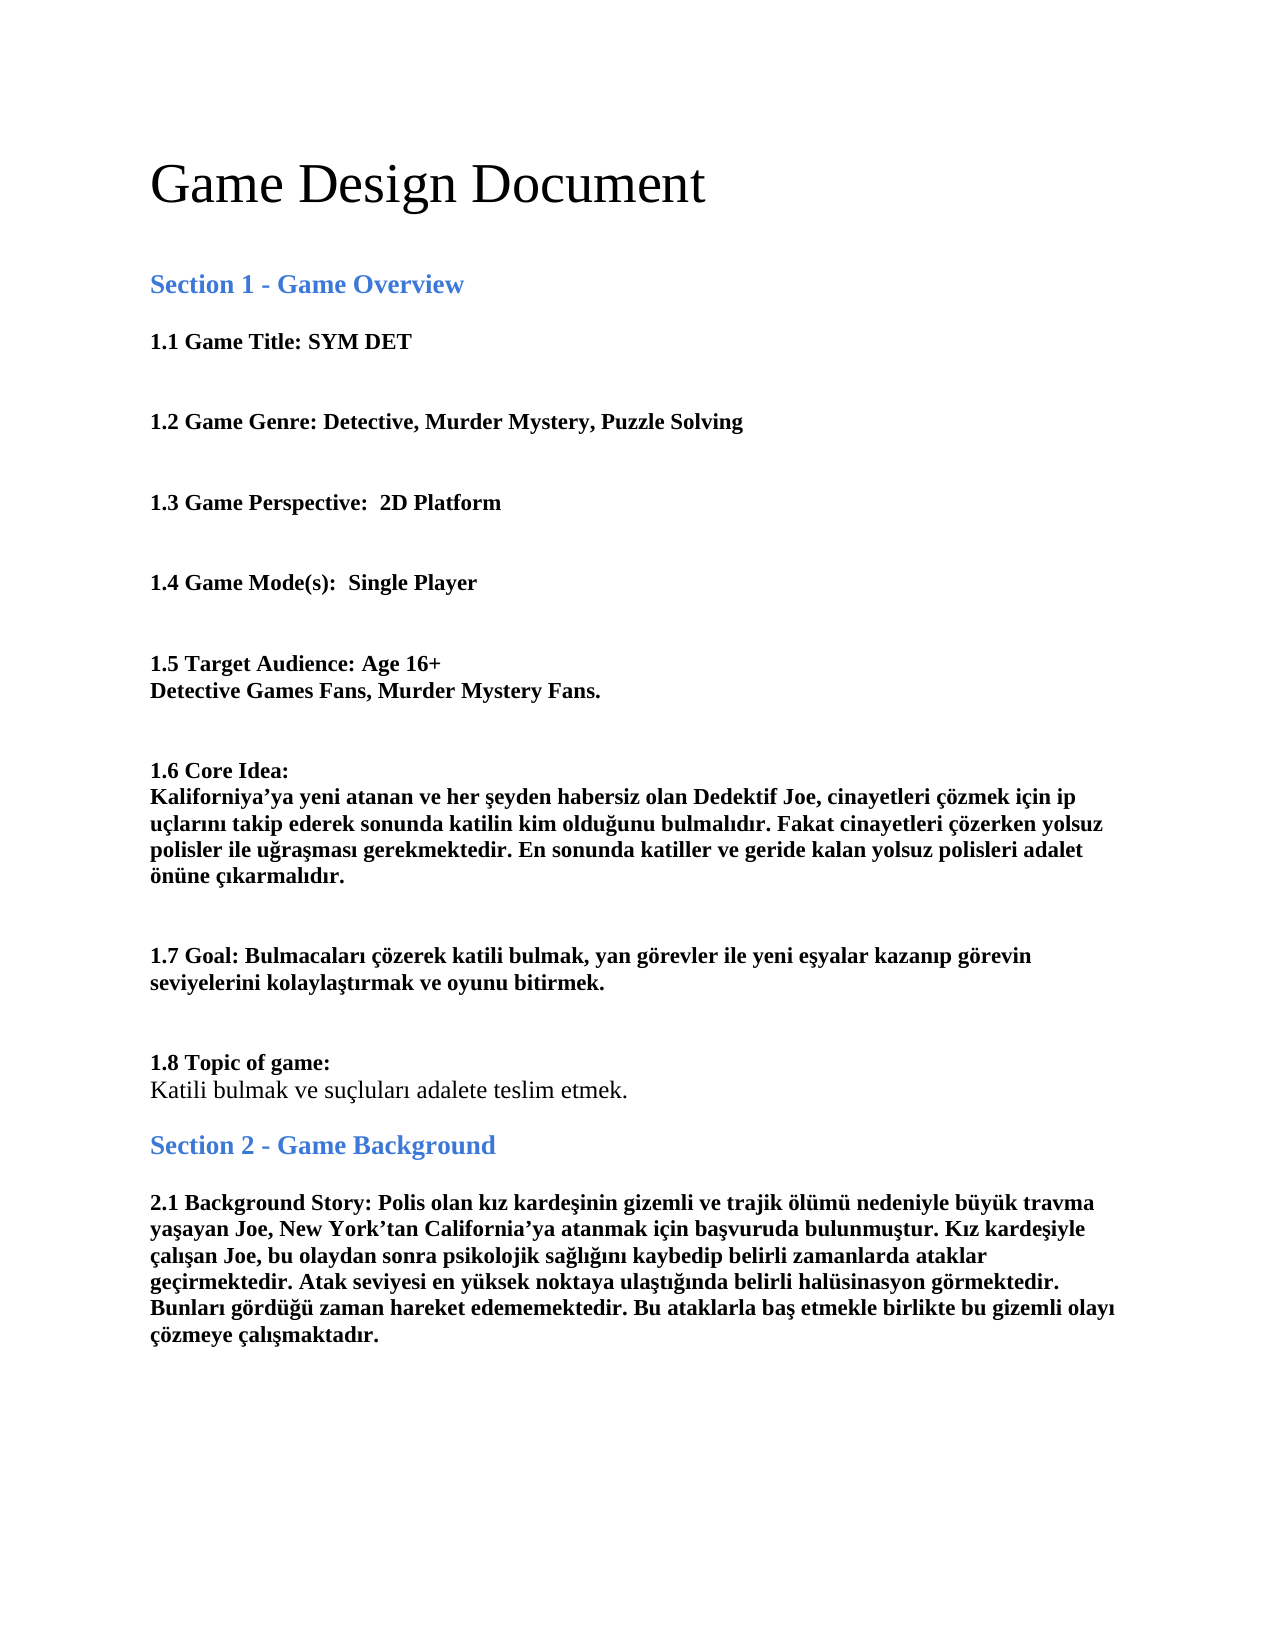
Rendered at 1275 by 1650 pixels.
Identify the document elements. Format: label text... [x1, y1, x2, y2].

text 1.1 Game Title: SYM DET [150, 328, 1125, 355]
text Game Design Document [150, 150, 1125, 215]
text 2.1 Background Story: Polis olan kız kardeşinin gizemli ve trajik ölümü nedeniyle büyük travma yaşayan Joe, New York’tan California’ya atanmak için başvuruda bulunmuştur. Kız kardeşiyle çalışan Joe, bu olaydan sonra psikolojik sağlığını kaybedip belirli zamanlarda ataklar geçirmektedir. Atak seviyesi en yüksek noktaya ulaştığında belirli halüsinasyon görmektedir. Bunları gördüğü zaman hareket edememektedir. Bu ataklarla baş etmekle birlikte bu gizemli olayı çözmeye çalışmaktadır. [150, 1189, 1125, 1347]
text 1.2 Game Genre: Detective, Murder Mystery, Puzzle Solving [150, 408, 1125, 435]
text 1.6 Core Idea: [150, 757, 1125, 783]
text Section 2 - Game Background [150, 1129, 1125, 1160]
text Kaliforniya’ya yeni atanan ve her şeyden habersiz olan Dedektif Joe, cinayetleri çözmek için ip uçlarını takip ederek sonunda katilin kim olduğunu bulmalıdır. Fakat cinayetleri çözerken yolsuz polisler ile uğraşması gerekmektedir. En sonunda katiller ve geride kalan yolsuz polisleri adalet önüne çıkarmalıdır. [150, 783, 1125, 889]
text 1.7 Goal: Bulmacaları çözerek katili bulmak, yan görevler ile yeni eşyalar kazanıp görevin seviyelerini kolaylaştırmak ve oyunu bitirmek. [150, 942, 1125, 995]
text 1.3 Game Perspective: 2D Platform [150, 488, 1125, 515]
text Katili bulmak ve suçluları adalete teslim etmek. [150, 1075, 1125, 1104]
text Detective Games Fans, Murder Mystery Fans. [150, 677, 1125, 703]
text 1.8 Topic of game: [150, 1049, 1125, 1075]
text Section 1 - Game Overview [150, 268, 1125, 299]
text 1.4 Game Mode(s): Single Player [150, 569, 1125, 595]
text 1.5 Target Audience: Age 16+ [150, 651, 1125, 677]
